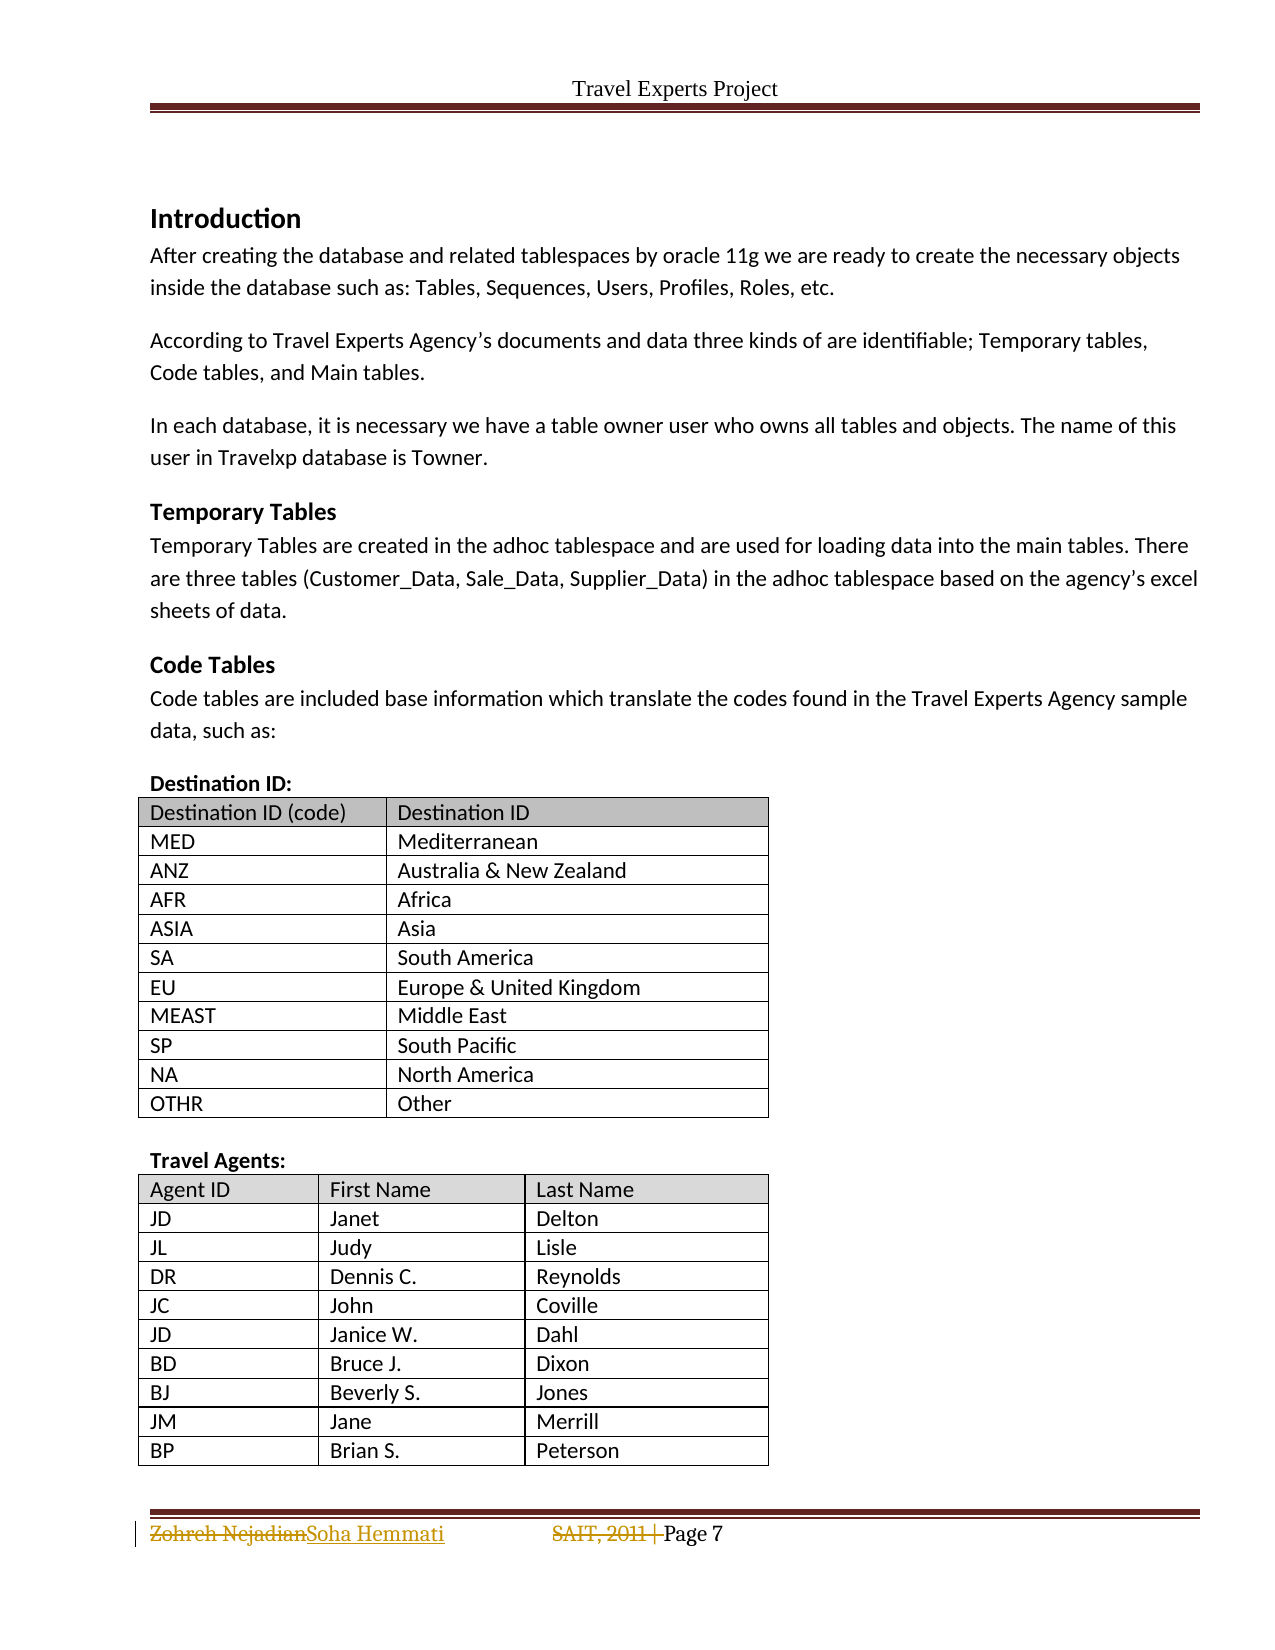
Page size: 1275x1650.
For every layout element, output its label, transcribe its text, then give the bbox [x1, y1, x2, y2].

table_cell Reynolds [526, 1262, 768, 1290]
table_cell SP [139, 1031, 386, 1059]
table_cell JM [139, 1408, 318, 1436]
table_cell Europe & United Kingdom [387, 973, 768, 1001]
table_cell Judy [319, 1233, 524, 1261]
text Temporary Tables are created in the adhoc tablespace and are used for loading data into the main tables. There are three tables (Customer_Data, Sale_Data, Supplier_Data) in the adhoc tablespace based on the agency’s excel sheets of data. [150, 532, 1200, 624]
table_cell Beverly S. [319, 1379, 524, 1406]
text In each database, it is necessary we have a table owner user who owns all tables and objects. The name of this user in Travelxp database is Towner. [150, 411, 1200, 472]
table_cell Middle East [387, 1002, 768, 1030]
table_cell ASIA [139, 915, 386, 942]
table_cell Janice W. [319, 1320, 524, 1348]
table_cell Asia [387, 915, 768, 942]
table_cell South America [387, 944, 768, 972]
text Code tables are included base information which translate the codes found in the Travel Experts Agency sample data, such as: [150, 684, 1200, 744]
table_cell ANZ [139, 856, 386, 884]
table_cell Africa [387, 885, 768, 913]
text After creating the database and related tablespaces by oracle 11g we are ready to create the necessary objects inside the database such as: Tables, Sequences, Users, Profiles, Roles, etc. [150, 241, 1200, 301]
text Destination ID: [150, 769, 1200, 797]
table_header Last Name [526, 1175, 768, 1203]
subtitle Temporary Tables [150, 497, 1200, 527]
table_cell BJ [139, 1379, 318, 1406]
table_header Destination ID [387, 798, 768, 826]
table_cell Australia & New Zealand [387, 856, 768, 884]
table_cell Jones [526, 1379, 768, 1406]
table_cell Mediterranean [387, 827, 768, 855]
table_cell OTHR [139, 1089, 386, 1117]
table_cell Dennis C. [319, 1262, 524, 1290]
table_cell DR [139, 1262, 318, 1290]
table_cell BP [139, 1437, 318, 1464]
table_header First Name [319, 1175, 524, 1203]
table_header Destination ID (code) [139, 798, 386, 826]
table_cell Bruce J. [319, 1349, 524, 1377]
table_cell Coville [526, 1291, 768, 1319]
table_cell JD [139, 1320, 318, 1348]
table_cell EU [139, 973, 386, 1001]
table_cell Dahl [526, 1320, 768, 1348]
table_cell Jane [319, 1408, 524, 1436]
table_cell North America [387, 1060, 768, 1088]
table_cell BD [139, 1349, 318, 1377]
table_cell Lisle [526, 1233, 768, 1261]
table_cell Dixon [526, 1349, 768, 1377]
subtitle Introduction [150, 200, 1200, 236]
table_cell SA [139, 944, 386, 972]
text Travel Agents: [150, 1146, 1200, 1174]
table_cell JC [139, 1291, 318, 1319]
text According to Travel Experts Agency’s documents and data three kinds of are identifiable; Temporary tables, Code tables, and Main tables. [150, 326, 1200, 386]
table_cell Delton [526, 1204, 768, 1232]
table_cell MEAST [139, 1002, 386, 1030]
table_cell South Pacific [387, 1031, 768, 1059]
table_cell Brian S. [319, 1437, 524, 1464]
table_header Agent ID [139, 1175, 318, 1203]
table_cell AFR [139, 885, 386, 913]
table_cell Merrill [526, 1408, 768, 1436]
table_cell Other [387, 1089, 768, 1117]
table_cell MED [139, 827, 386, 855]
subtitle Code Tables [150, 649, 1200, 679]
table_cell JD [139, 1204, 318, 1232]
table_cell Peterson [526, 1437, 768, 1464]
table_cell JL [139, 1233, 318, 1261]
table_cell Janet [319, 1204, 524, 1232]
table_cell John [319, 1291, 524, 1319]
table_cell NA [139, 1060, 386, 1088]
